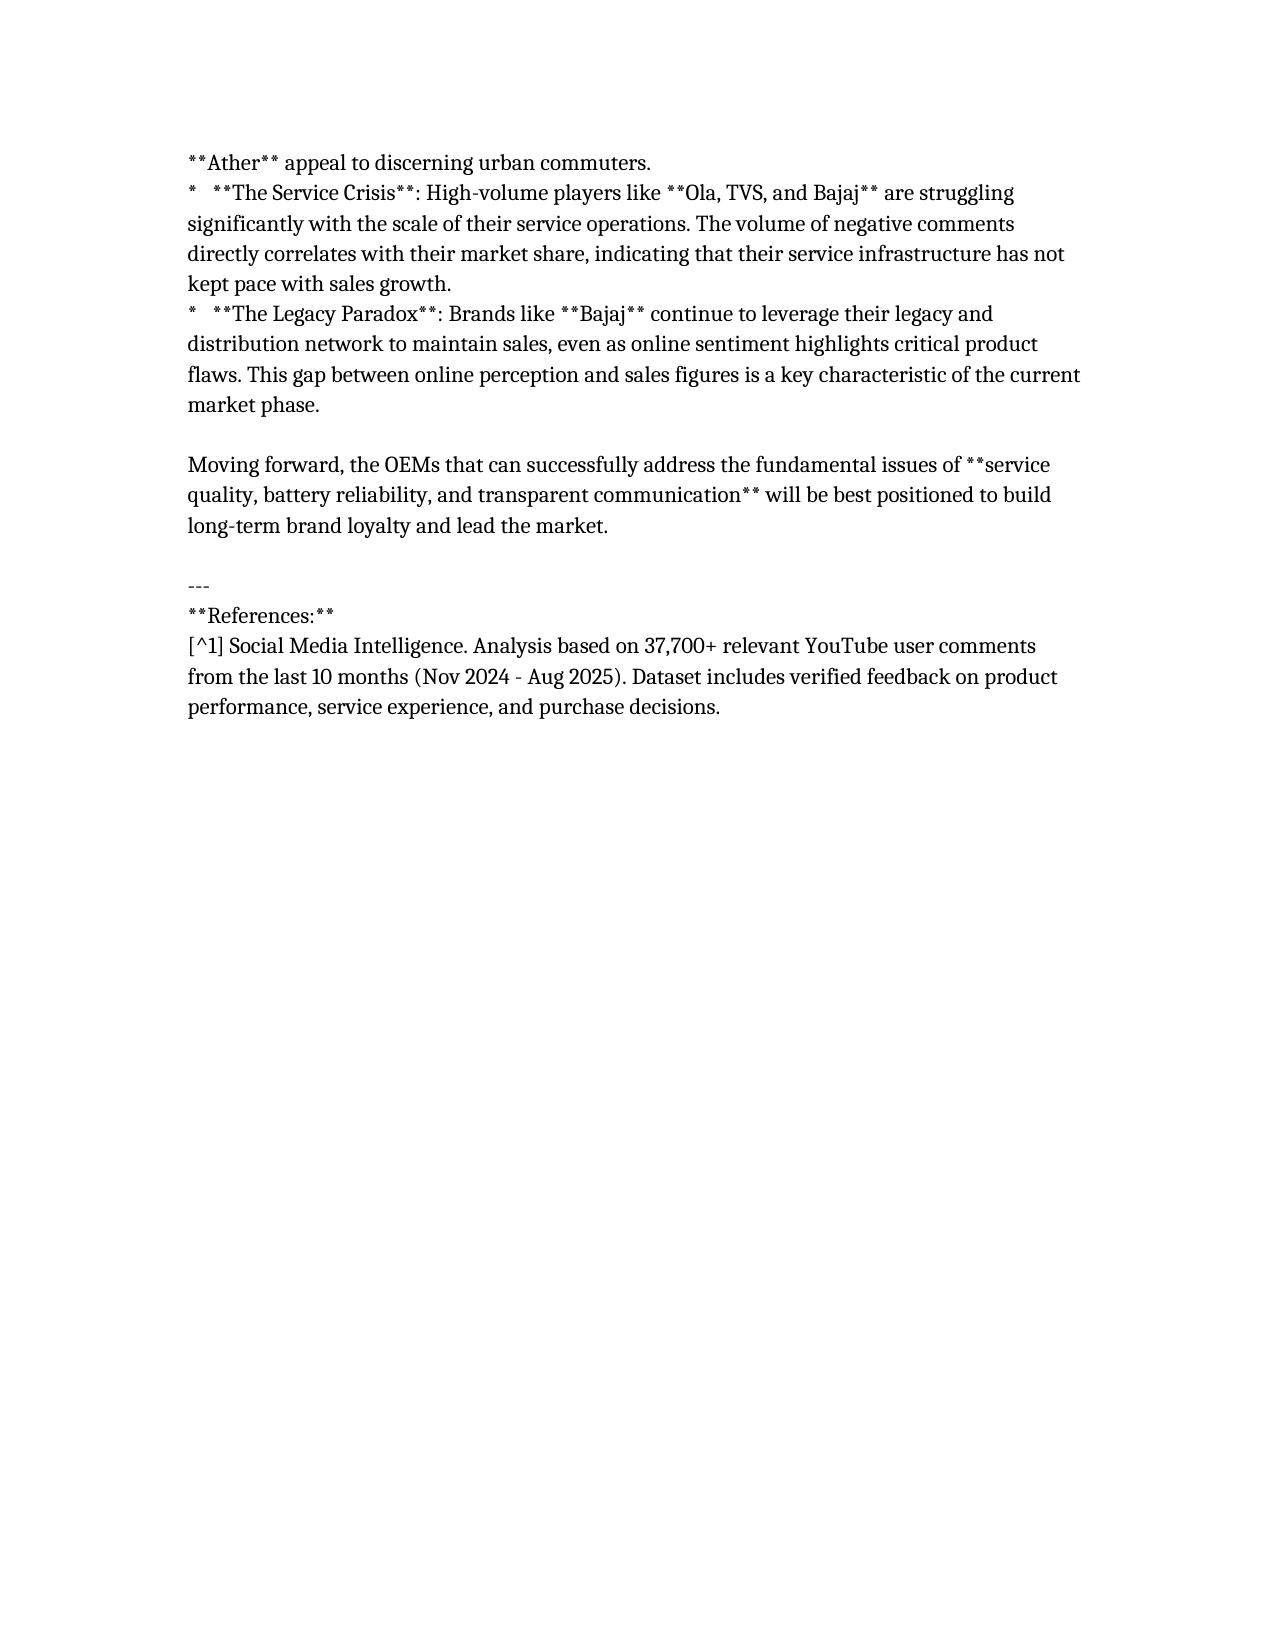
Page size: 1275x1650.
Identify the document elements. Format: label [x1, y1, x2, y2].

text [187, 150, 1087, 720]
